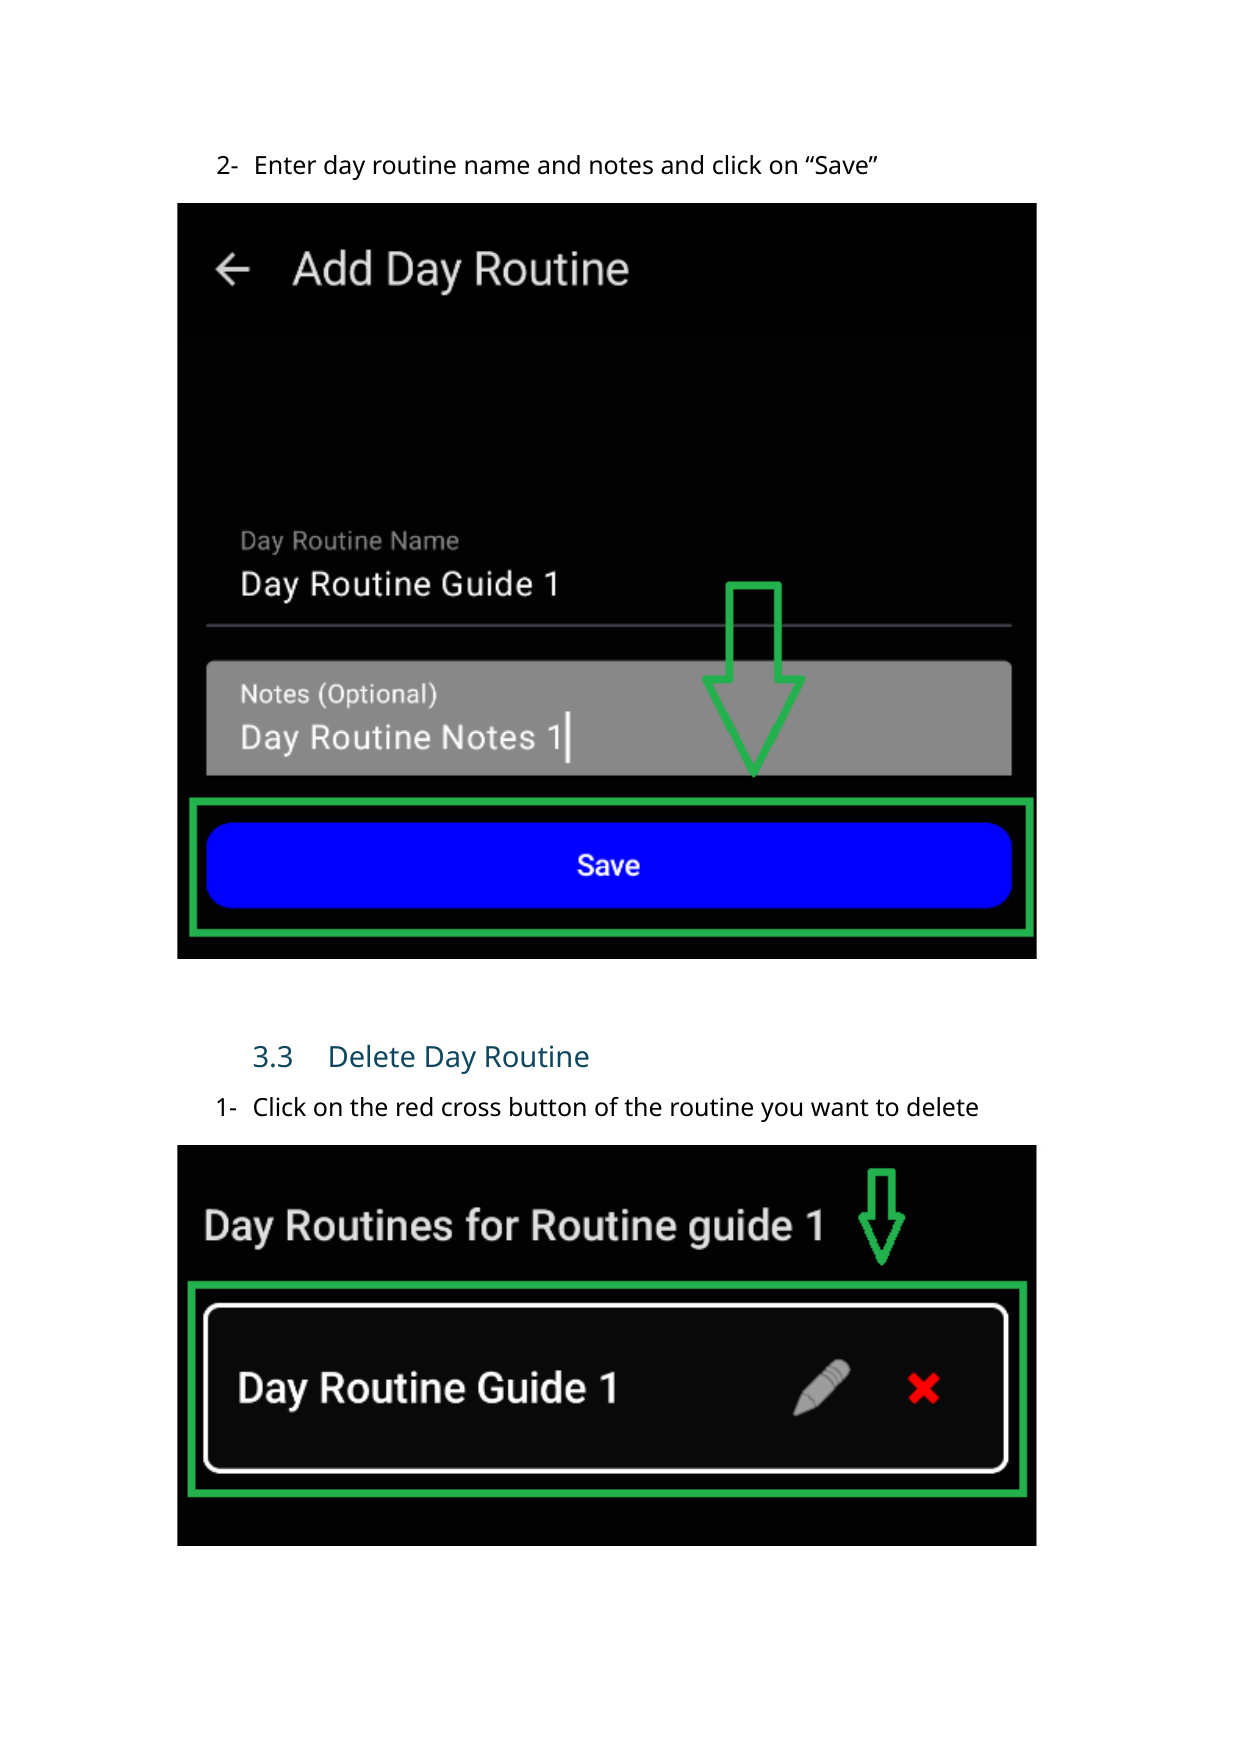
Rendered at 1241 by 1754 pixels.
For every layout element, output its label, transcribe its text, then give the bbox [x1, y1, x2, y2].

picture [177, 203, 1037, 959]
list Enter day routine name and notes and click on “Save” [216, 148, 1063, 182]
subtitle Delete Day Routine [252, 1036, 1063, 1076]
picture [177, 1145, 1043, 1546]
list Click on the red cross button of the routine you want to delete [215, 1090, 1063, 1124]
